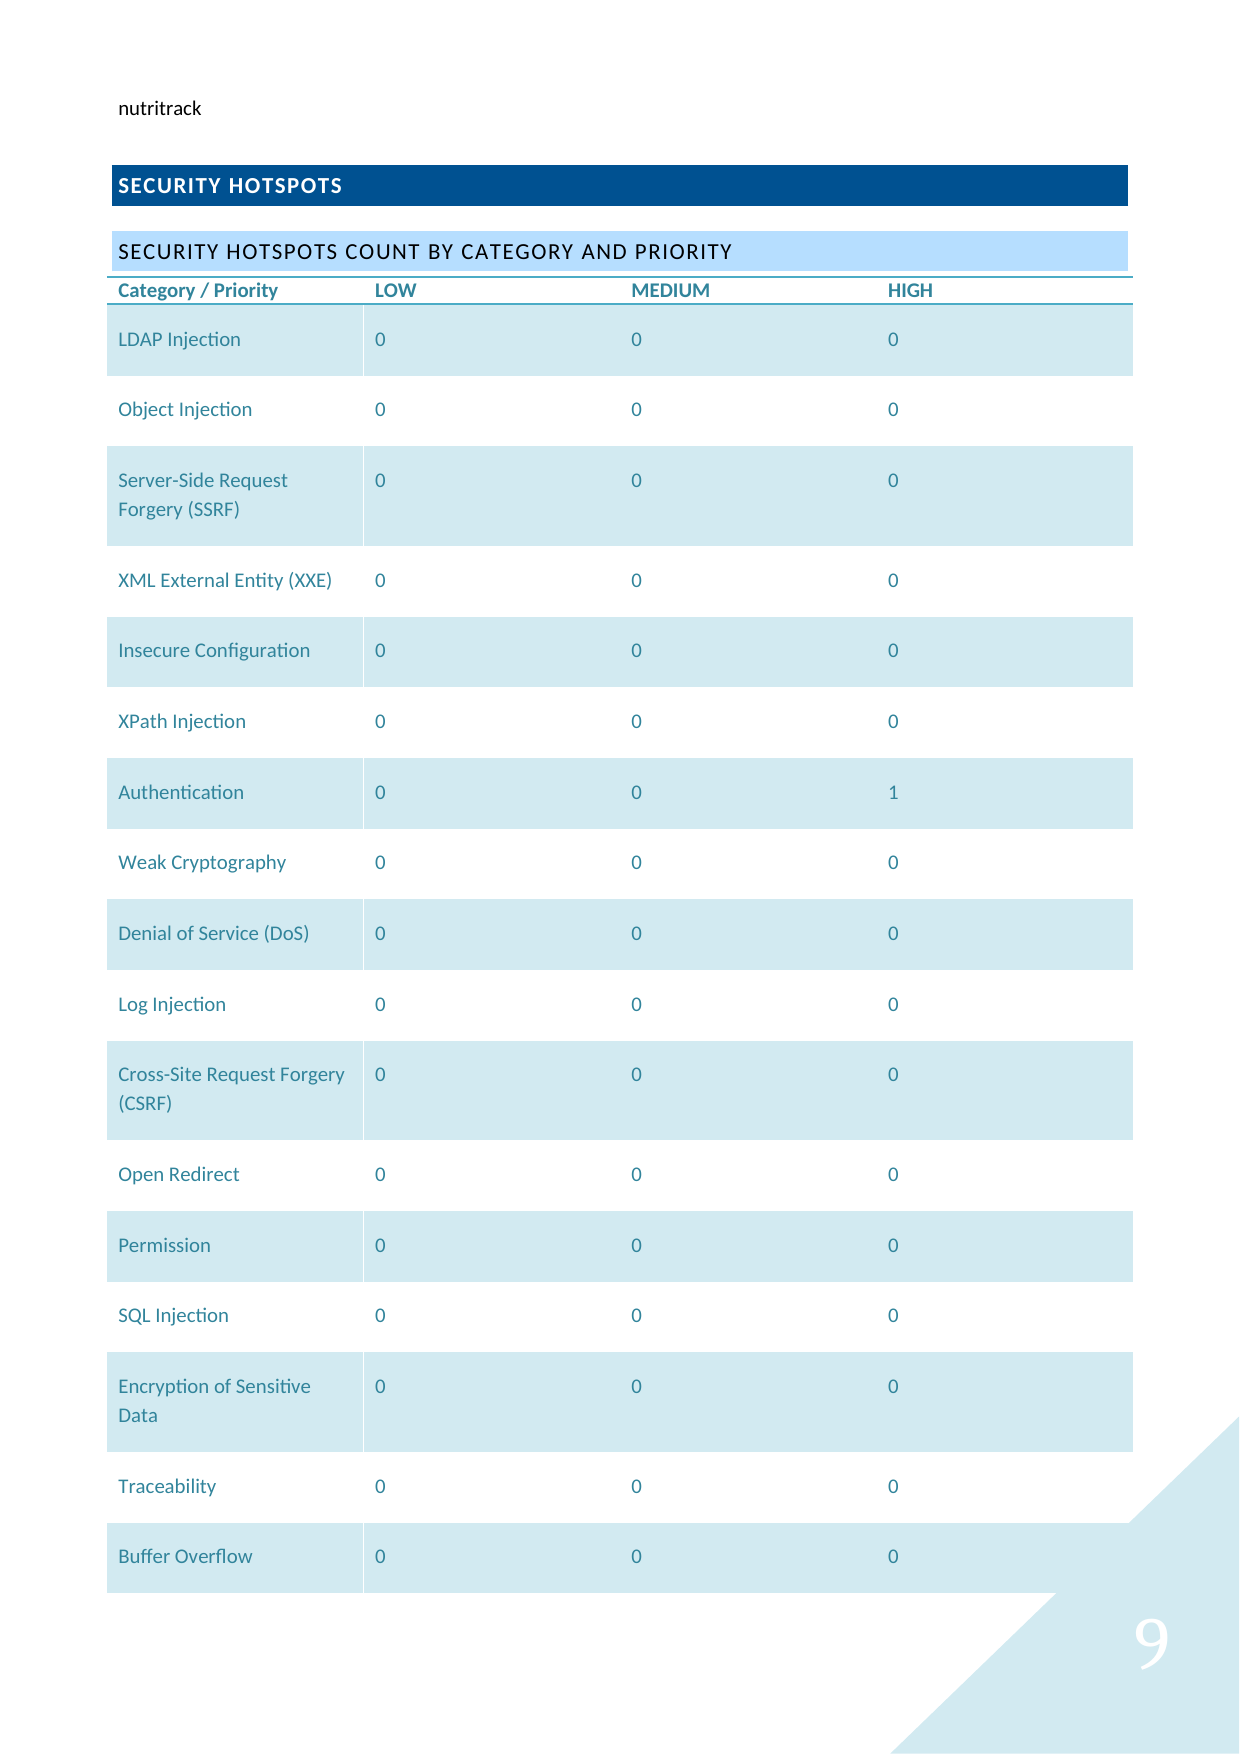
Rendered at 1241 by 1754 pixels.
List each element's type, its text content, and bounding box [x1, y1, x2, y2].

table_cell 0 [620, 376, 877, 446]
table_cell 0 [877, 1282, 1133, 1352]
table_cell 1 [877, 758, 1133, 829]
table_cell Buffer Overflow [107, 1523, 363, 1593]
table_cell 0 [364, 1523, 620, 1593]
table_cell 0 [364, 899, 620, 970]
table_cell 0 [620, 546, 877, 617]
table_cell 0 [877, 1352, 1133, 1452]
table_cell 0 [364, 1211, 620, 1282]
table_cell Encryption of Sensitive Data [107, 1352, 363, 1452]
table_cell XPath Injection [107, 688, 363, 758]
table_cell Log Injection [107, 970, 363, 1041]
table_cell 0 [364, 1041, 620, 1140]
table_cell Server-Side Request Forgery (SSRF) [107, 446, 363, 546]
table_cell Weak Cryptography [107, 829, 363, 899]
table_cell 0 [364, 546, 620, 617]
table_cell 0 [877, 305, 1133, 376]
table_cell 0 [620, 970, 877, 1041]
table_cell 0 [364, 1282, 620, 1352]
table_cell 0 [364, 1352, 620, 1452]
table_cell 0 [877, 1452, 1133, 1523]
table_cell 0 [620, 1140, 877, 1211]
table_cell SQL Injection [107, 1282, 363, 1352]
table_cell 0 [877, 1140, 1133, 1211]
table_cell 0 [364, 1452, 620, 1523]
table_cell 0 [877, 688, 1133, 758]
table_header LOW [364, 278, 620, 303]
table_cell 0 [364, 688, 620, 758]
table_cell LDAP Injection [107, 305, 363, 376]
table_cell 0 [364, 758, 620, 829]
table_cell Authentication [107, 758, 363, 829]
table_cell 0 [877, 829, 1133, 899]
table_cell 0 [364, 1140, 620, 1211]
table_cell 0 [364, 305, 620, 376]
subtitle Security Hotspots [118, 172, 1122, 199]
table_cell 0 [877, 1211, 1133, 1282]
table_cell 0 [620, 829, 877, 899]
table_cell 0 [877, 446, 1133, 546]
table_cell 0 [877, 376, 1133, 446]
table_cell 0 [620, 1523, 877, 1593]
table_cell 0 [620, 899, 877, 970]
table_cell 0 [364, 376, 620, 446]
table_cell 0 [620, 617, 877, 687]
table_cell 0 [620, 688, 877, 758]
table_cell 0 [877, 1523, 1133, 1593]
table_cell Cross-Site Request Forgery (CSRF) [107, 1041, 363, 1140]
table_header HIGH [877, 278, 1133, 303]
table_header Category / Priority [107, 278, 363, 303]
subtitle Security hotspots count by category and priority [118, 237, 1122, 265]
table_cell 0 [877, 970, 1133, 1041]
table_cell 0 [620, 1452, 877, 1523]
table_cell 0 [620, 1282, 877, 1352]
table_cell Open Redirect [107, 1140, 363, 1211]
table_cell 0 [877, 899, 1133, 970]
table_cell XML External Entity (XXE) [107, 546, 363, 617]
table_cell 0 [620, 758, 877, 829]
table_cell 0 [620, 305, 877, 376]
table_cell 0 [877, 546, 1133, 617]
table_cell Object Injection [107, 376, 363, 446]
table_cell 0 [620, 1352, 877, 1452]
table_cell Insecure Configuration [107, 617, 363, 687]
table_cell 0 [364, 829, 620, 899]
table_cell 0 [620, 1211, 877, 1282]
table_cell Permission [107, 1211, 363, 1282]
table_cell 0 [364, 970, 620, 1041]
table_cell 0 [877, 617, 1133, 687]
table_header MEDIUM [620, 278, 877, 303]
table_cell 0 [364, 617, 620, 687]
table_cell 0 [877, 1041, 1133, 1140]
table_cell 0 [620, 446, 877, 546]
table_cell Denial of Service (DoS) [107, 899, 363, 970]
table_cell 0 [620, 1041, 877, 1140]
table_cell 0 [364, 446, 620, 546]
table_cell Traceability [107, 1452, 363, 1523]
